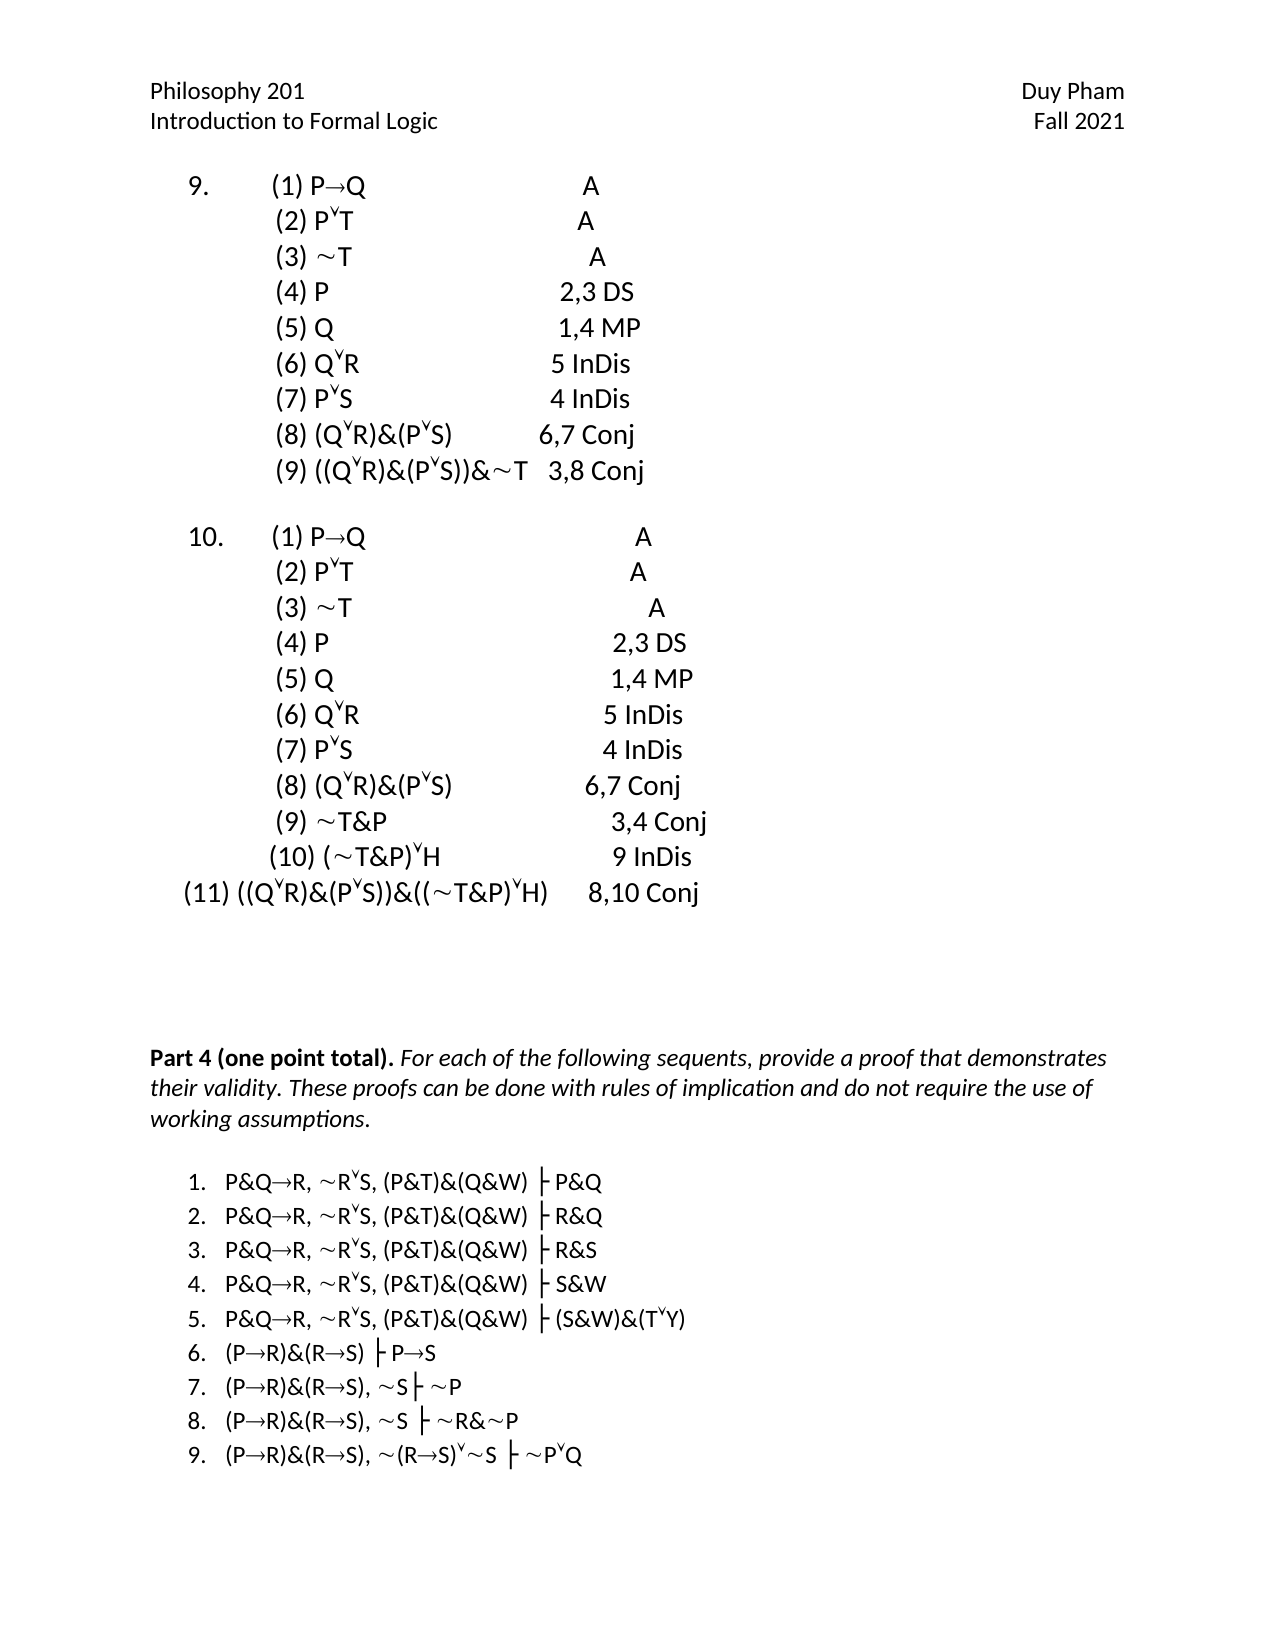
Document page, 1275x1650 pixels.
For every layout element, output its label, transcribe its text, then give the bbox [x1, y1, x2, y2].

text (10) (T&P)H 9 InDis [150, 838, 1125, 874]
list (PR)&(RS), S ├ R&P [187, 1402, 1125, 1436]
list (PR)&(RS), (RS)S ├ PQ [187, 1436, 1125, 1471]
text (5) Q 1,4 MP [150, 309, 1125, 345]
text (8) (QR)&(PS) 6,7 Conj [150, 767, 1125, 803]
list P&QR, RS, (P&T)&(Q&W) ├ S&W [187, 1266, 1125, 1300]
list P&QR, RS, (P&T)&(Q&W) ├ R&S [187, 1232, 1125, 1266]
text (7) PS 4 InDis [150, 731, 1125, 767]
text (3) T A [150, 238, 1125, 273]
list P&QR, RS, (P&T)&(Q&W) ├ P&Q [187, 1164, 1125, 1198]
text (5) Q 1,4 MP [150, 660, 1125, 696]
text (4) P 2,3 DS [150, 624, 1125, 660]
text (2) PT A [150, 202, 1125, 238]
text (6) QR 5 InDis [150, 696, 1125, 731]
list (PR)&(RS), S├ P [187, 1368, 1125, 1402]
list P&QR, RS, (P&T)&(Q&W) ├ (S&W)&(TY) [187, 1300, 1125, 1334]
text (8) (QR)&(PS) 6,7 Conj [150, 416, 1125, 452]
list P&QR, RS, (P&T)&(Q&W) ├ R&Q [187, 1198, 1125, 1232]
text (4) P 2,3 DS [150, 273, 1125, 309]
text (2) PT A [150, 553, 1125, 589]
text (9) ((QR)&(PS))&T 3,8 Conj [150, 452, 1125, 487]
list (1) PQ A [187, 518, 1125, 553]
text (6) QR 5 InDis [150, 345, 1125, 380]
text (11) ((QR)&(PS))&((T&P)H) 8,10 Conj [150, 874, 1125, 909]
text Part 4 (one point total). For each of the following sequents, provide a proof that demonstrates their validity. These proofs can be done with rules of implication and do not require the use of working assumptions. [150, 1042, 1125, 1133]
text (7) PS 4 InDis [150, 380, 1125, 416]
list (PR)&(RS) ├ PS [187, 1334, 1125, 1368]
text (9) T&P 3,4 Conj [150, 803, 1125, 838]
list (1) PQ A [187, 167, 1125, 202]
text (3) T A [150, 589, 1125, 624]
